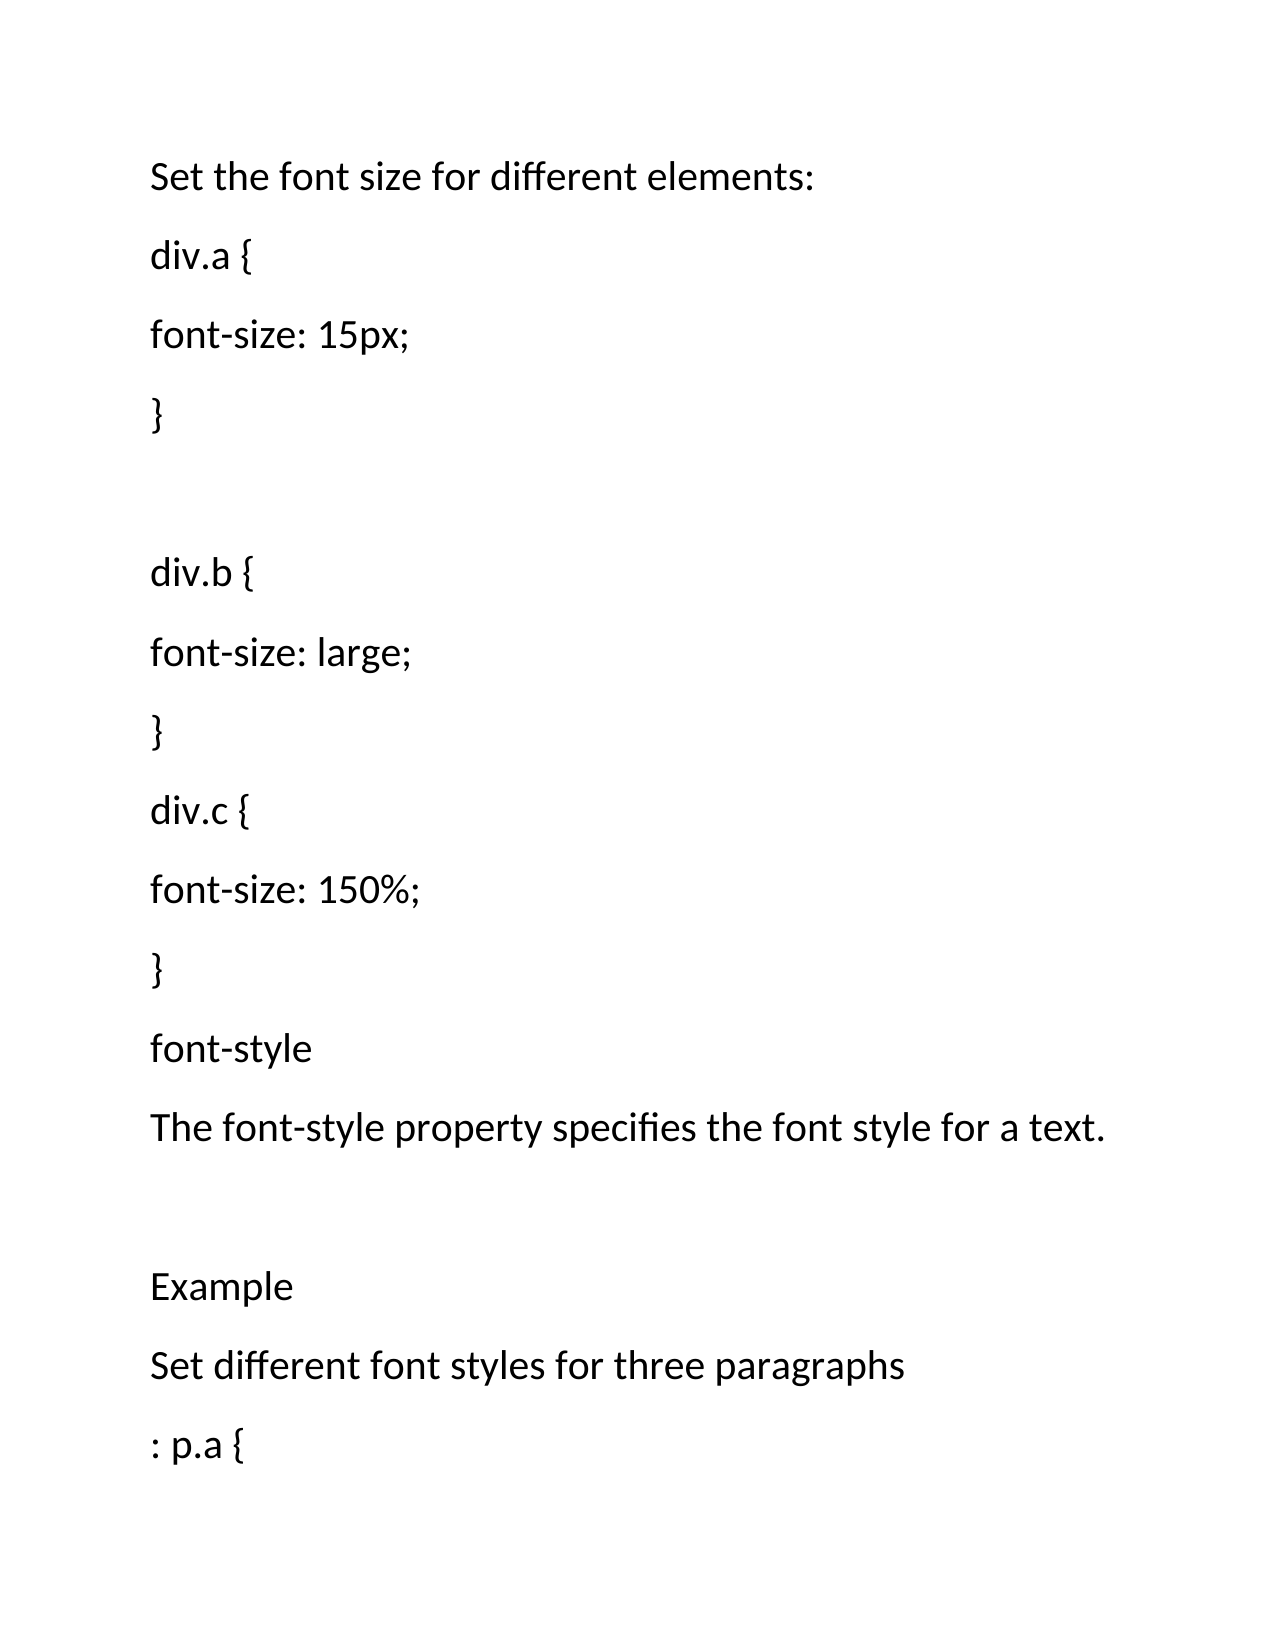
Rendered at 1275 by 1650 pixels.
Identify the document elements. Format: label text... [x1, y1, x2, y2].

text } [150, 388, 1125, 439]
text Set the font size for different elements: [150, 150, 1125, 201]
text font-style [150, 1022, 1125, 1073]
text font-size: 15px; [150, 308, 1125, 359]
text div.b { [150, 546, 1125, 597]
text Example [150, 1260, 1125, 1311]
text div.a { [150, 229, 1125, 280]
text Set different font styles for three paragraphs [150, 1339, 1125, 1390]
text : p.a { [150, 1418, 1125, 1469]
text } [150, 705, 1125, 756]
text font-size: 150%; [150, 863, 1125, 914]
text The font-style property specifies the font style for a text. [150, 1101, 1125, 1152]
text } [150, 943, 1125, 993]
text font-size: large; [150, 626, 1125, 676]
text div.c { [150, 784, 1125, 835]
